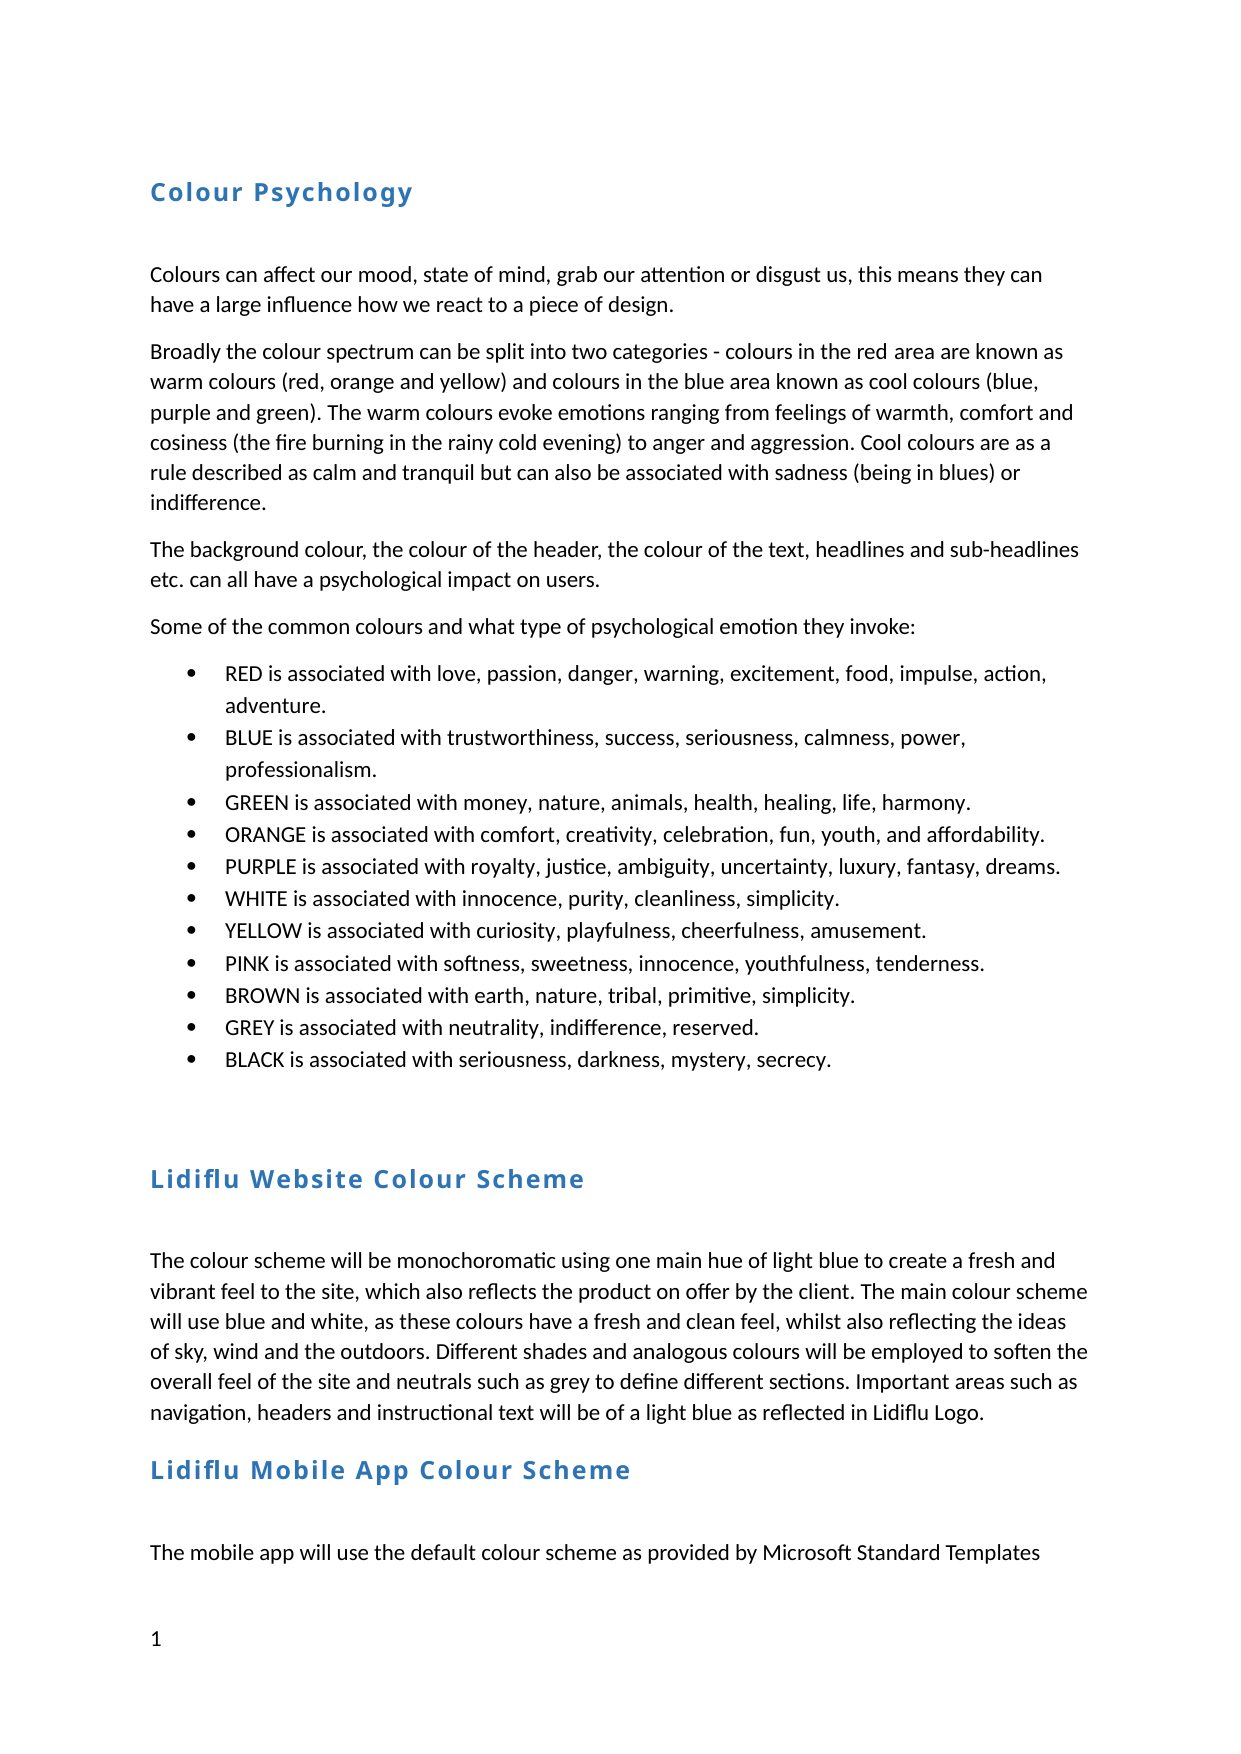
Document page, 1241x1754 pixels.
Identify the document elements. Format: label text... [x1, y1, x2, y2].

list is associated with love, passion, danger, warning, excitement, food, impulse, action, adventure. [187, 659, 1090, 719]
list PINK is associated with softness, sweetness, innocence, youthfulness, tenderness. [187, 949, 1090, 977]
list is associated with trustworthiness, success, seriousness, calmness, power, professionalism. [187, 723, 1090, 784]
list YELLOW is associated with curiosity, playfulness, cheerfulness, amusement. [187, 917, 1090, 944]
subtitle Colour Psychology [150, 175, 1090, 209]
list ORANGE is associated with comfort, creativity, celebration, fun, youth, and affordability. [187, 820, 1090, 848]
text Some of the common colours and what type of psychological emotion they invoke: [150, 612, 1090, 640]
text Colours can affect our mood, state of mind, grab our attention or disgust us, this means they can have a large influence how we react to a piece of design. [150, 260, 1090, 318]
list WHITE is associated with innocence, purity, cleanliness, simplicity. [187, 884, 1090, 912]
text The colour scheme will be monochoromatic using one main hue of light blue to create a fresh and vibrant feel to the site, which also reflects the product on offer by the client. The main colour scheme will use blue and white, as these colours have a fresh and clean feel, whilst also reflecting the ideas of sky, wind and the outdoors. Different shades and analogous colours will be employed to soften the overall feel of the site and neutrals such as grey to define different sections. Important areas such as navigation, headers and instructional text will be of a light blue as reflected in Lidiflu Logo. [150, 1247, 1090, 1426]
text The background colour, the colour of the header, the colour of the text, headlines and sub-headlines etc. can all have a psychological impact on users. [150, 535, 1090, 593]
text Broadly the colour spectrum can be split into two categories - colours in the red area are known as warm colours (red, orange and yellow) and colours in the blue area known as cool colours (blue, purple and green). The warm colours evoke emotions ranging from feelings of warmth, comfort and cosiness (the fire burning in the rainy cold evening) to anger and aggression. Cool colours are as a rule described as calm and tranquil but can also be associated with sadness (being in blues) or indifference. [150, 337, 1090, 516]
subtitle Lidiflu Mobile App Colour Scheme [150, 1453, 1090, 1487]
list PURPLE is associated with royalty, justice, ambiguity, uncertainty, luxury, fantasy, dreams. [187, 852, 1090, 880]
list BROWN is associated with earth, nature, tribal, primitive, simplicity. [187, 981, 1090, 1009]
list is associated with neutrality, indifference, reserved. [187, 1013, 1090, 1041]
list GREEN is associated with money, nature, animals, health, healing, life, harmony. [187, 788, 1090, 816]
list BLACK is associated with seriousness, darkness, mystery, secrecy. [187, 1045, 1090, 1073]
text The mobile app will use the default colour scheme as provided by Microsoft Standard Templates [150, 1538, 1090, 1566]
subtitle Lidiflu Website Colour Scheme [150, 1162, 1090, 1196]
